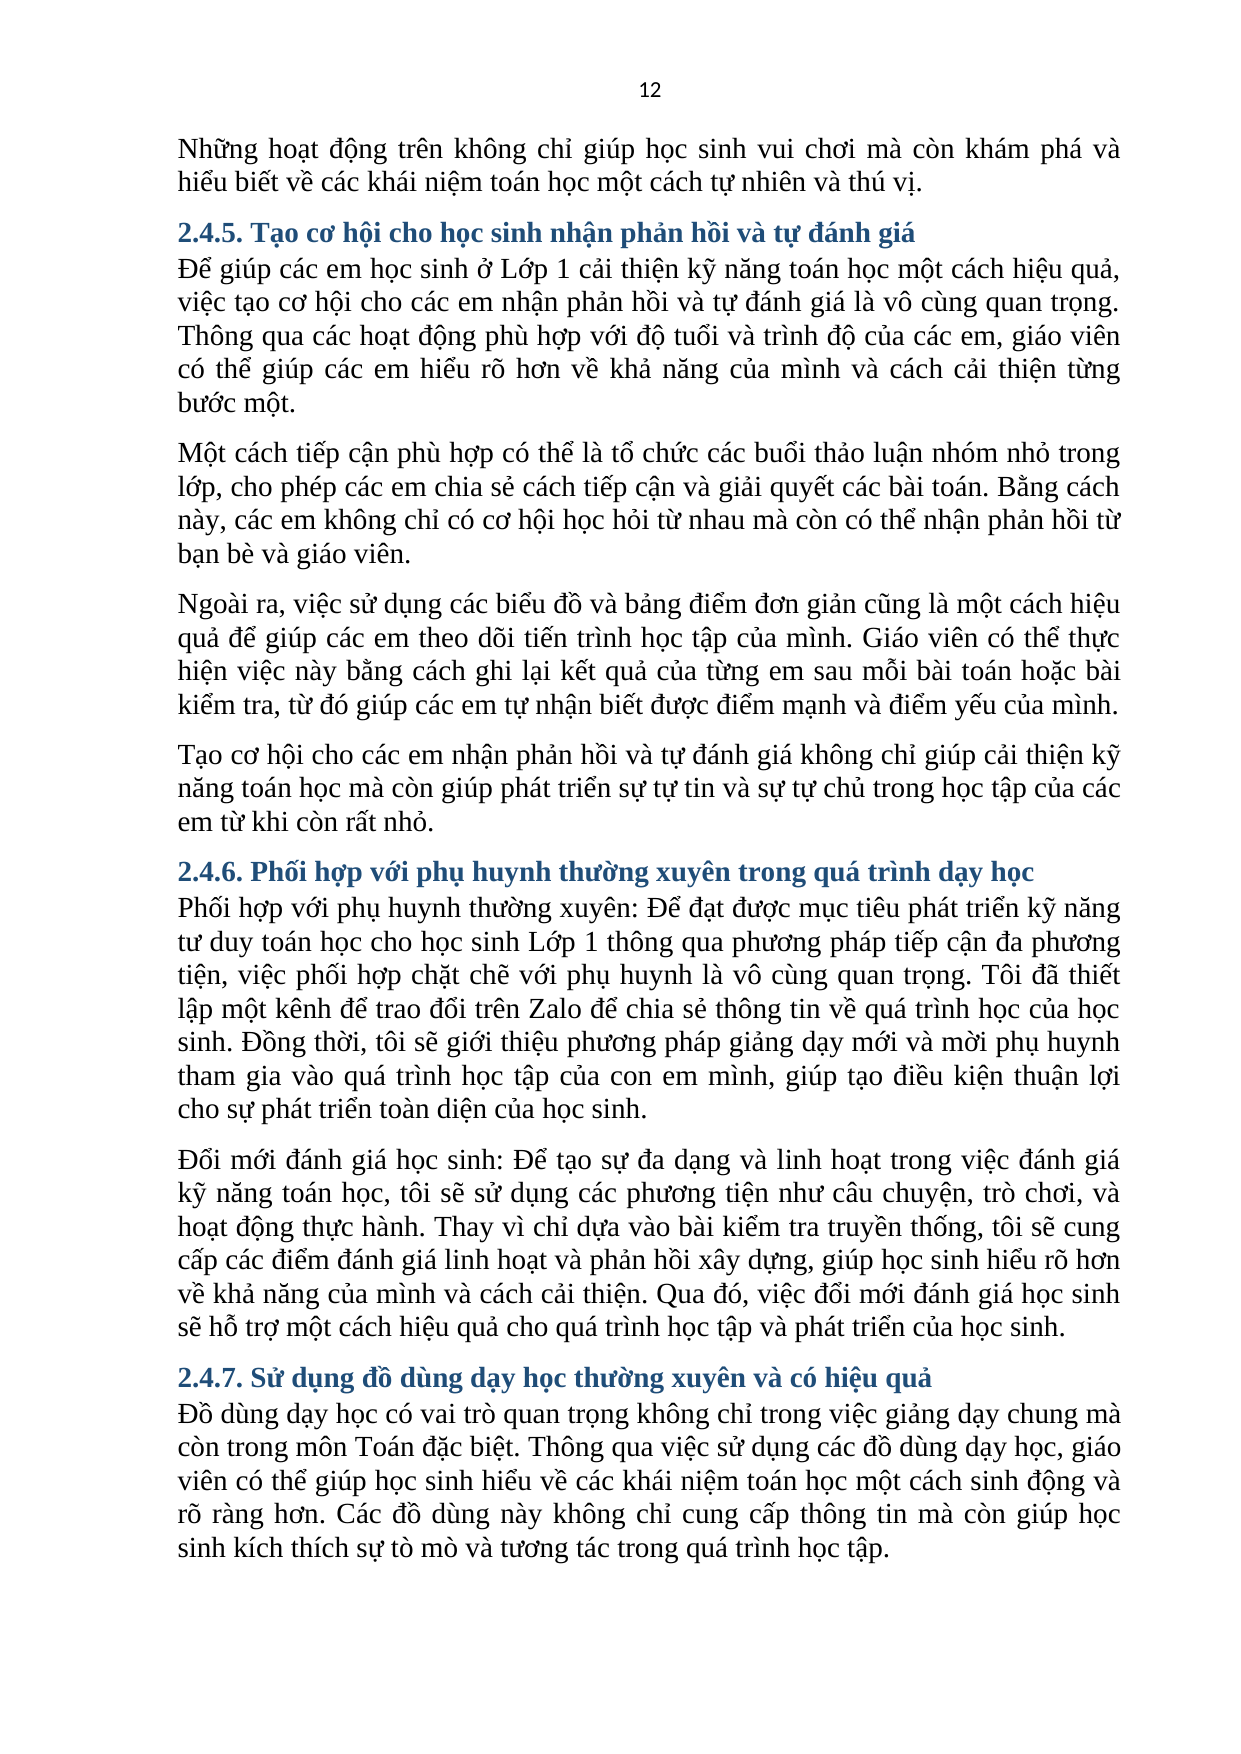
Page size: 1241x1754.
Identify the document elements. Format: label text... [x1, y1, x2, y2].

text Để giúp các em học sinh ở Lớp 1 cải thiện kỹ năng toán học một cách hiệu quả, việc tạo cơ hội cho các em nhận phản hồi và tự đánh giá là vô cùng quan trọng. Thông qua các hoạt động phù hợp với độ tuổi và trình độ của các em, giáo viên có thể giúp các em hiểu rõ hơn về khả năng của mình và cách cải thiện từng bước một. [177, 251, 1122, 419]
text Tạo cơ hội cho các em nhận phản hồi và tự đánh giá không chỉ giúp cải thiện kỹ năng toán học mà còn giúp phát triển sự tự tin và sự tự chủ trong học tập của các em từ khi còn rất nhỏ. [177, 737, 1122, 838]
subtitle 2.4.5. Tạo cơ hội cho học sinh nhận phản hồi và tự đánh giá [177, 215, 1122, 248]
text Ngoài ra, việc sử dụng các biểu đồ và bảng điểm đơn giản cũng là một cách hiệu quả để giúp các em theo dõi tiến trình học tập của mình. Giáo viên có thể thực hiện việc này bằng cách ghi lại kết quả của từng em sau mỗi bài toán hoặc bài kiểm tra, từ đó giúp các em tự nhận biết được điểm mạnh và điểm yếu của mình. [177, 586, 1122, 720]
text Phối hợp với phụ huynh thường xuyên: Để đạt được mục tiêu phát triển kỹ năng tư duy toán học cho học sinh Lớp 1 thông qua phương pháp tiếp cận đa phương tiện, việc phối hợp chặt chẽ với phụ huynh là vô cùng quan trọng. Tôi đã thiết lập một kênh để trao đổi trên Zalo để chia sẻ thông tin về quá trình học của học sinh. Đồng thời, tôi sẽ giới thiệu phương pháp giảng dạy mới và mời phụ huynh tham gia vào quá trình học tập của con em mình, giúp tạo điều kiện thuận lợi cho sự phát triển toàn diện của học sinh. [177, 890, 1122, 1125]
text Đổi mới đánh giá học sinh: Để tạo sự đa dạng và linh hoạt trong việc đánh giá kỹ năng toán học, tôi sẽ sử dụng các phương tiện như câu chuyện, trò chơi, và hoạt động thực hành. Thay vì chỉ dựa vào bài kiểm tra truyền thống, tôi sẽ cung cấp các điểm đánh giá linh hoạt và phản hồi xây dựng, giúp học sinh hiểu rõ hơn về khả năng của mình và cách cải thiện. Qua đó, việc đổi mới đánh giá học sinh sẽ hỗ trợ một cách hiệu quả cho quá trình học tập và phát triển của học sinh. [177, 1142, 1122, 1343]
text Những hoạt động trên không chỉ giúp học sinh vui chơi mà còn khám phá và hiểu biết về các khái niệm toán học một cách tự nhiên và thú vị. [177, 131, 1122, 198]
subtitle 2.4.6. Phối hợp với phụ huynh thường xuyên trong quá trình dạy học [177, 854, 1122, 888]
subtitle 2.4.7. Sử dụng đồ dùng dạy học thường xuyên và có hiệu quả [177, 1360, 1122, 1393]
text Một cách tiếp cận phù hợp có thể là tổ chức các buổi thảo luận nhóm nhỏ trong lớp, cho phép các em chia sẻ cách tiếp cận và giải quyết các bài toán. Bằng cách này, các em không chỉ có cơ hội học hỏi từ nhau mà còn có thể nhận phản hồi từ bạn bè và giáo viên. [177, 435, 1122, 569]
text Đồ dùng dạy học có vai trò quan trọng không chỉ trong việc giảng dạy chung mà còn trong môn Toán đặc biệt. Thông qua việc sử dụng các đồ dùng dạy học, giáo viên có thể giúp học sinh hiểu về các khái niệm toán học một cách sinh động và rõ ràng hơn. Các đồ dùng này không chỉ cung cấp thông tin mà còn giúp học sinh kích thích sự tò mò và tương tác trong quá trình học tập. [177, 1396, 1122, 1564]
